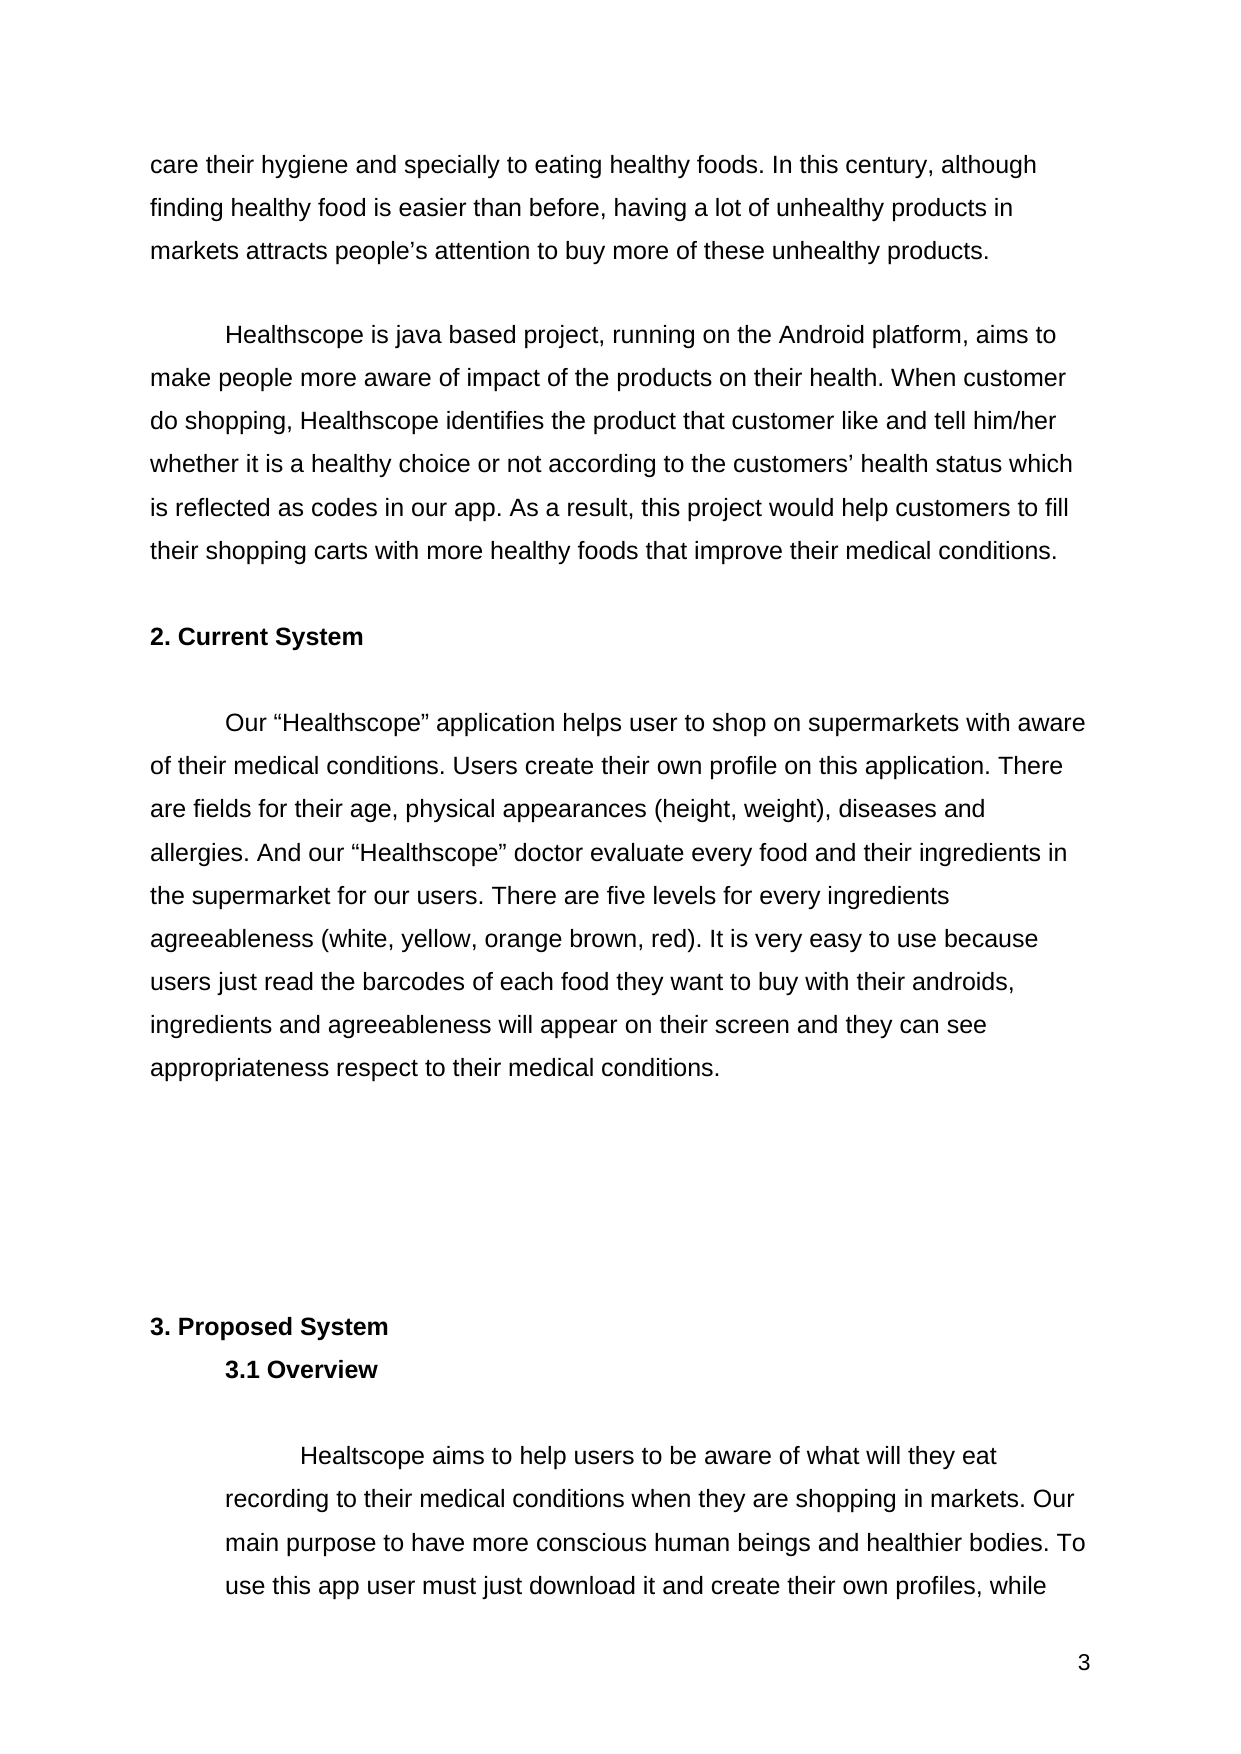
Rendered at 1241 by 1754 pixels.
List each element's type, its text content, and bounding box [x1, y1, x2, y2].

text 2. Current System [150, 622, 1090, 651]
text Our “Healthscope” application helps user to shop on supermarkets with aware of their medical conditions. Users create their own profile on this application. There are fields for their age, physical appearances (height, weight), diseases and allergies. And our “Healthscope” doctor evaluate every food and their ingredients in the supermarket for our users. There are five levels for every ingredients agreeableness (white, yellow, orange brown, red). It is very easy to use because users just read the barcodes of each food they want to buy with their androids, ingredients and agreeableness will appear on their screen and they can see appropriateness respect to their medical conditions. [150, 708, 1090, 1082]
text 3. Proposed System [150, 1312, 1090, 1341]
text 3.1 Overview [225, 1355, 1090, 1384]
text Healthscope is java based project, running on the Android platform, aims to make people more aware of impact of the products on their health. When customer do shopping, Healthscope identifies the product that customer like and tell him/her whether it is a healthy choice or not according to the customers’ health status which is reflected as codes in our app. As a result, this project would help customers to fill their shopping carts with more healthy foods that improve their medical conditions. [150, 320, 1090, 564]
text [150, 150, 1090, 265]
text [225, 1441, 1090, 1599]
